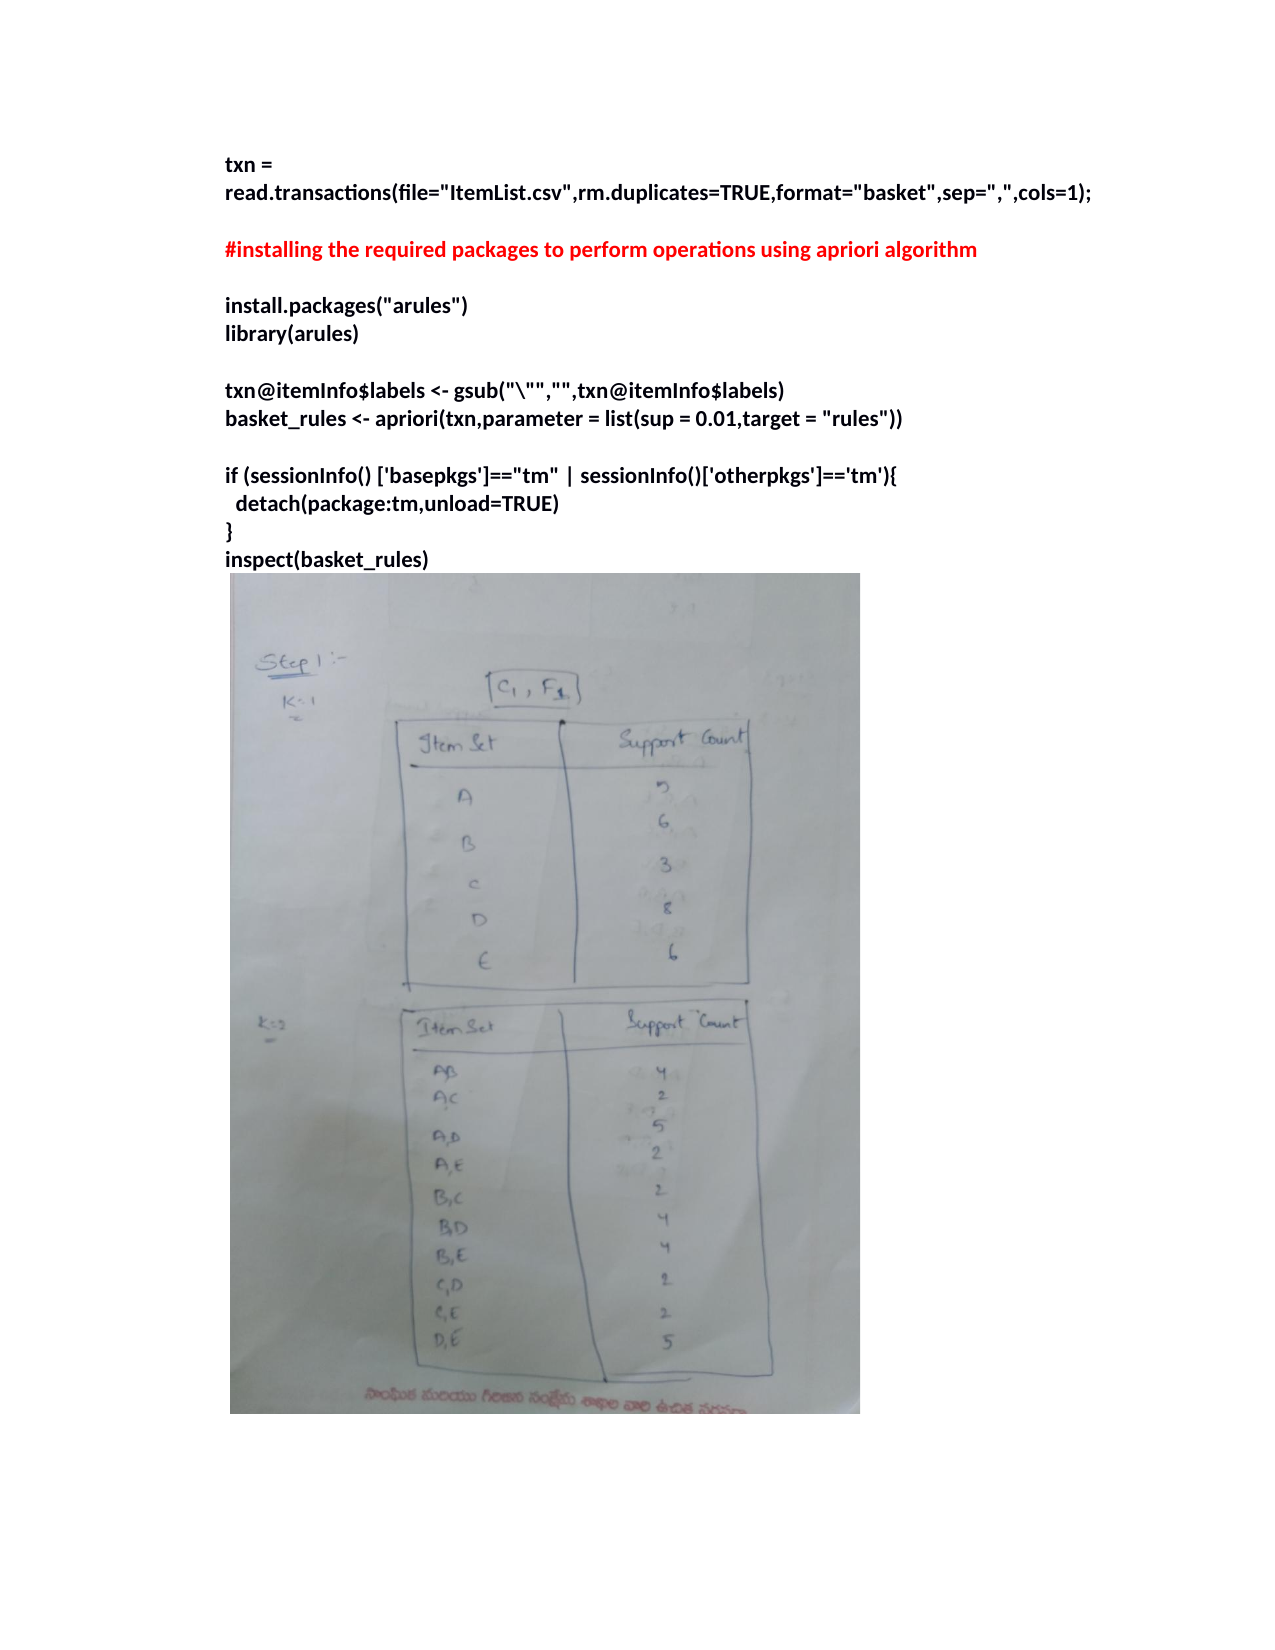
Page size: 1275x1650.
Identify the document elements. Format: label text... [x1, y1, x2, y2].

text txn = read.transactions(file="ItemList.csv",rm.duplicates=TRUE,format="basket",sep=",",cols=1); [225, 150, 1125, 206]
text detach(package:tm,unload=TRUE) [225, 489, 1125, 517]
text library(arules) [225, 319, 1125, 348]
text basket_rules <- apriori(txn,parameter = list(sup = 0.01,target = "rules")) [225, 404, 1125, 432]
text } [225, 517, 1125, 545]
text install.packages("arules") [225, 292, 1125, 319]
picture [230, 573, 861, 1414]
text #installing the required packages to perform operations using apriori algorithm [225, 235, 1125, 263]
text txn@itemInfo$labels <- gsub("\"","",txn@itemInfo$labels) [225, 376, 1125, 404]
text if (sessionInfo() ['basepkgs']=="tm" | sessionInfo()['otherpkgs']=='tm'){ [225, 461, 1125, 489]
text inspect(basket_rules) [225, 545, 1125, 573]
